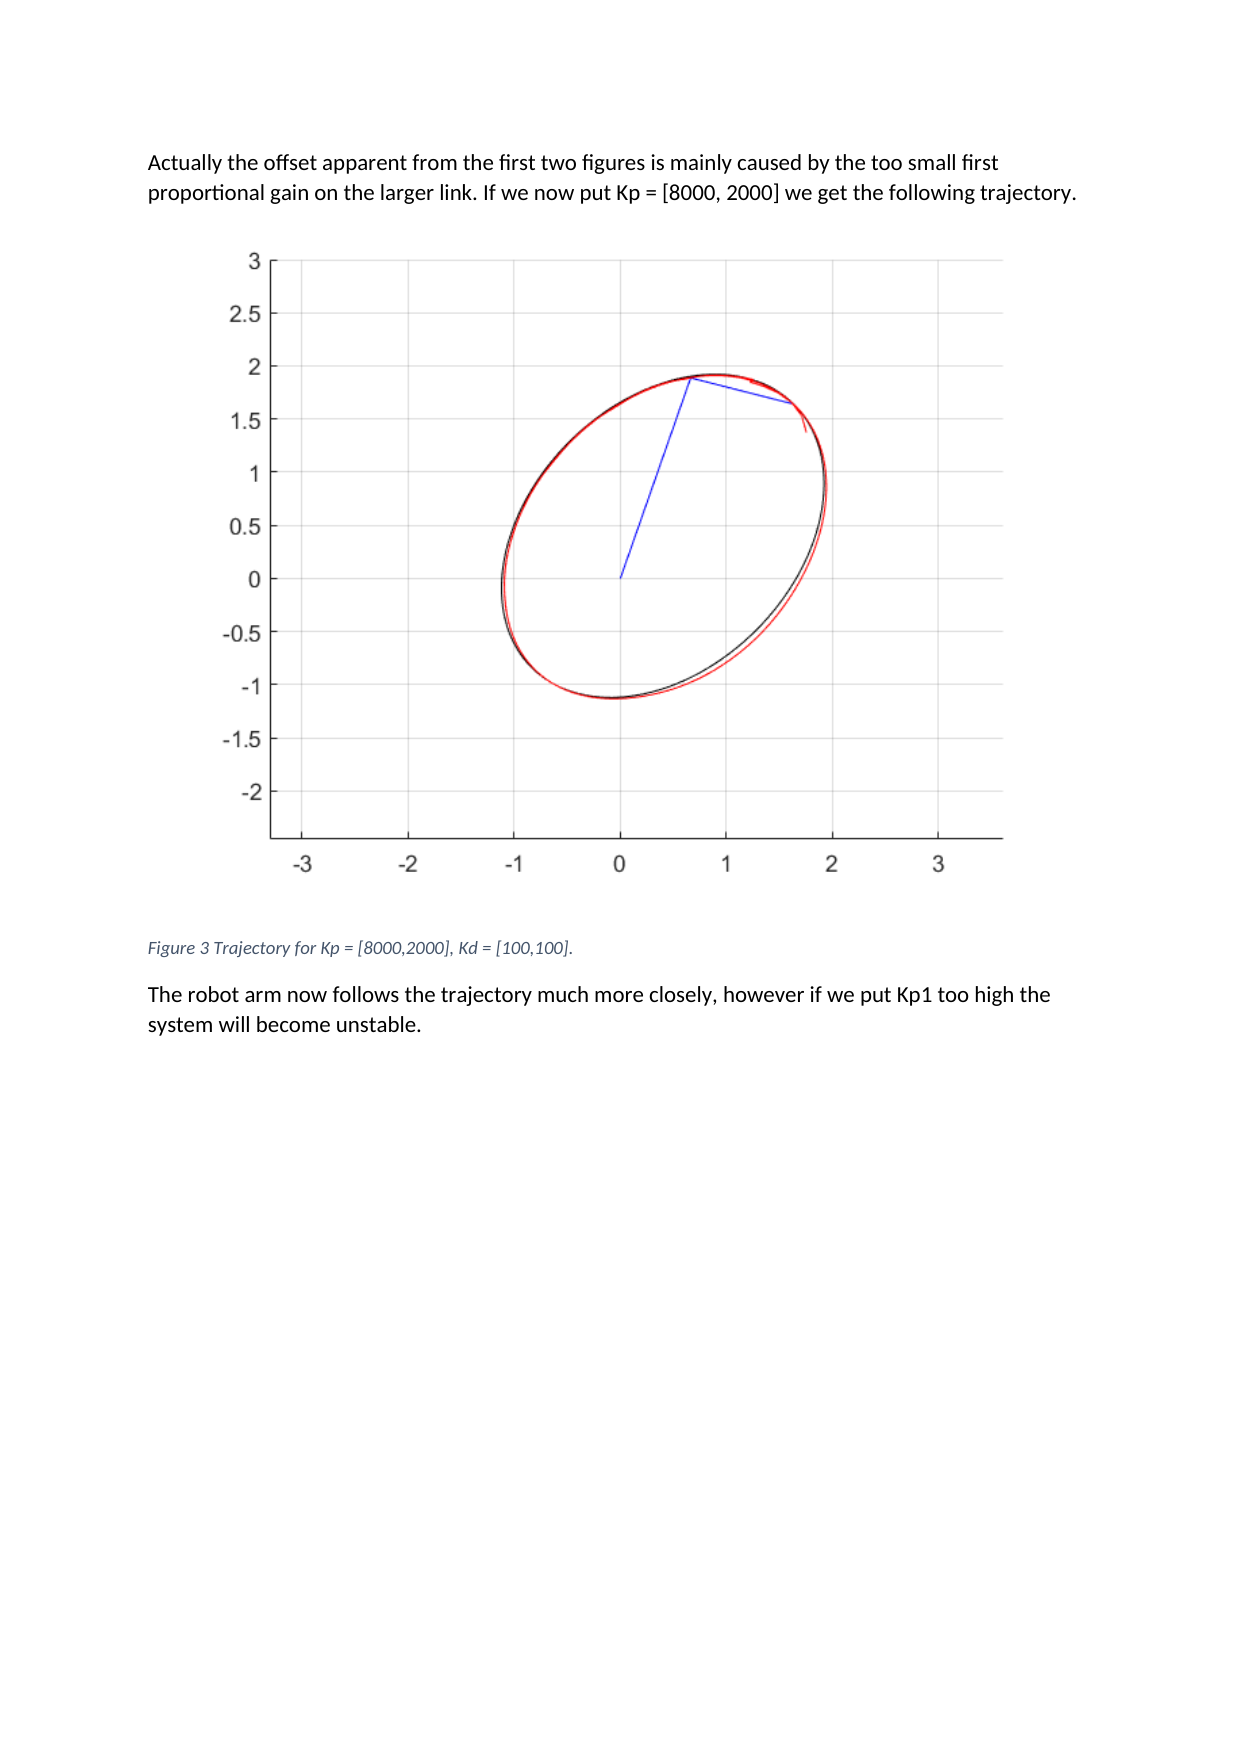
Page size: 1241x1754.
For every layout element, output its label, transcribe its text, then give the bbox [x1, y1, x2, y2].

picture [147, 208, 1093, 918]
text Actually the offset apparent from the first two figures is mainly caused by the too small first proportional gain on the larger link. If we now put Kp = [8000, 2000] we get the following trajectory. [148, 148, 1093, 208]
text Figure 3 Trajectory for Kp = [8000,2000], Kd = [100,100]. [148, 936, 1093, 959]
text The robot arm now follows the trajectory much more closely, however if we put Kp1 too high the system will become unstable. [148, 980, 1093, 1038]
